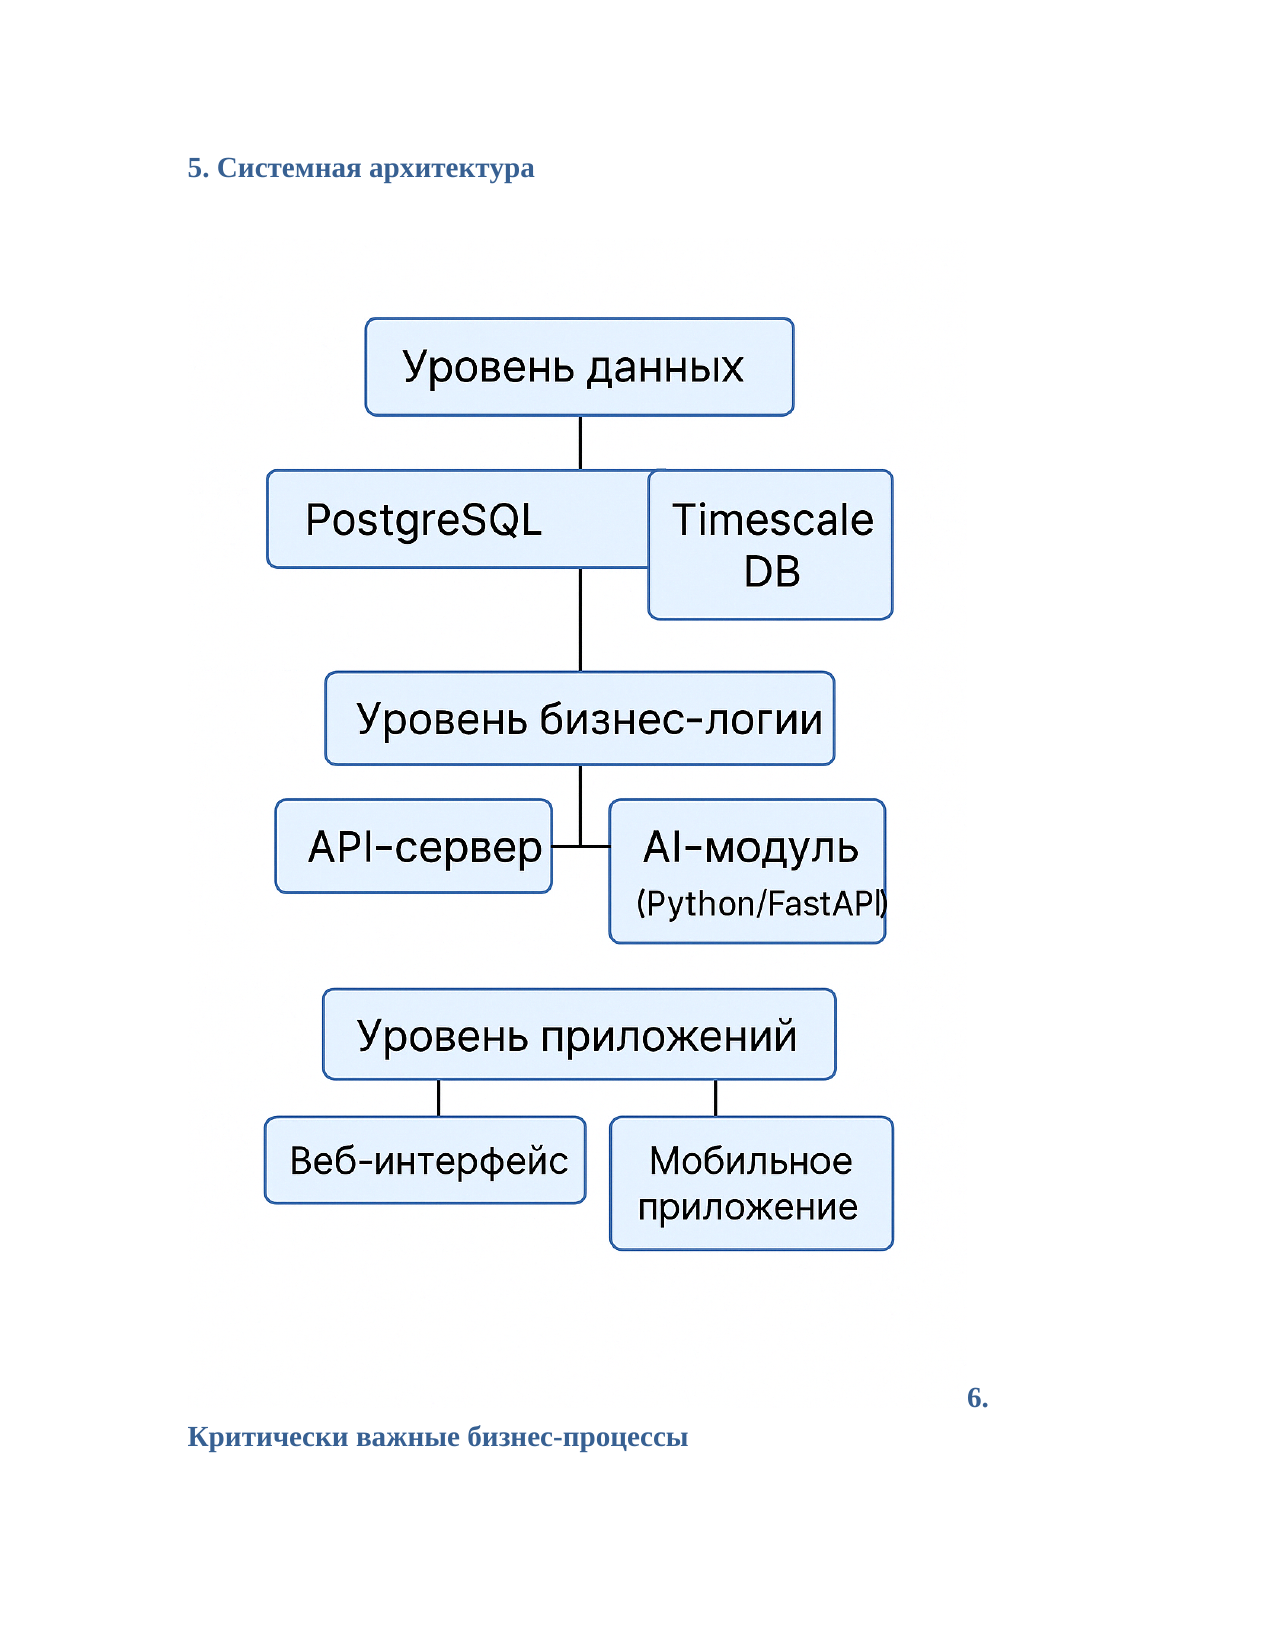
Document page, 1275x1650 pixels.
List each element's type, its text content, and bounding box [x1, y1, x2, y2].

picture [187, 238, 967, 1408]
subtitle 5. Системная архитектура [187, 150, 1087, 183]
